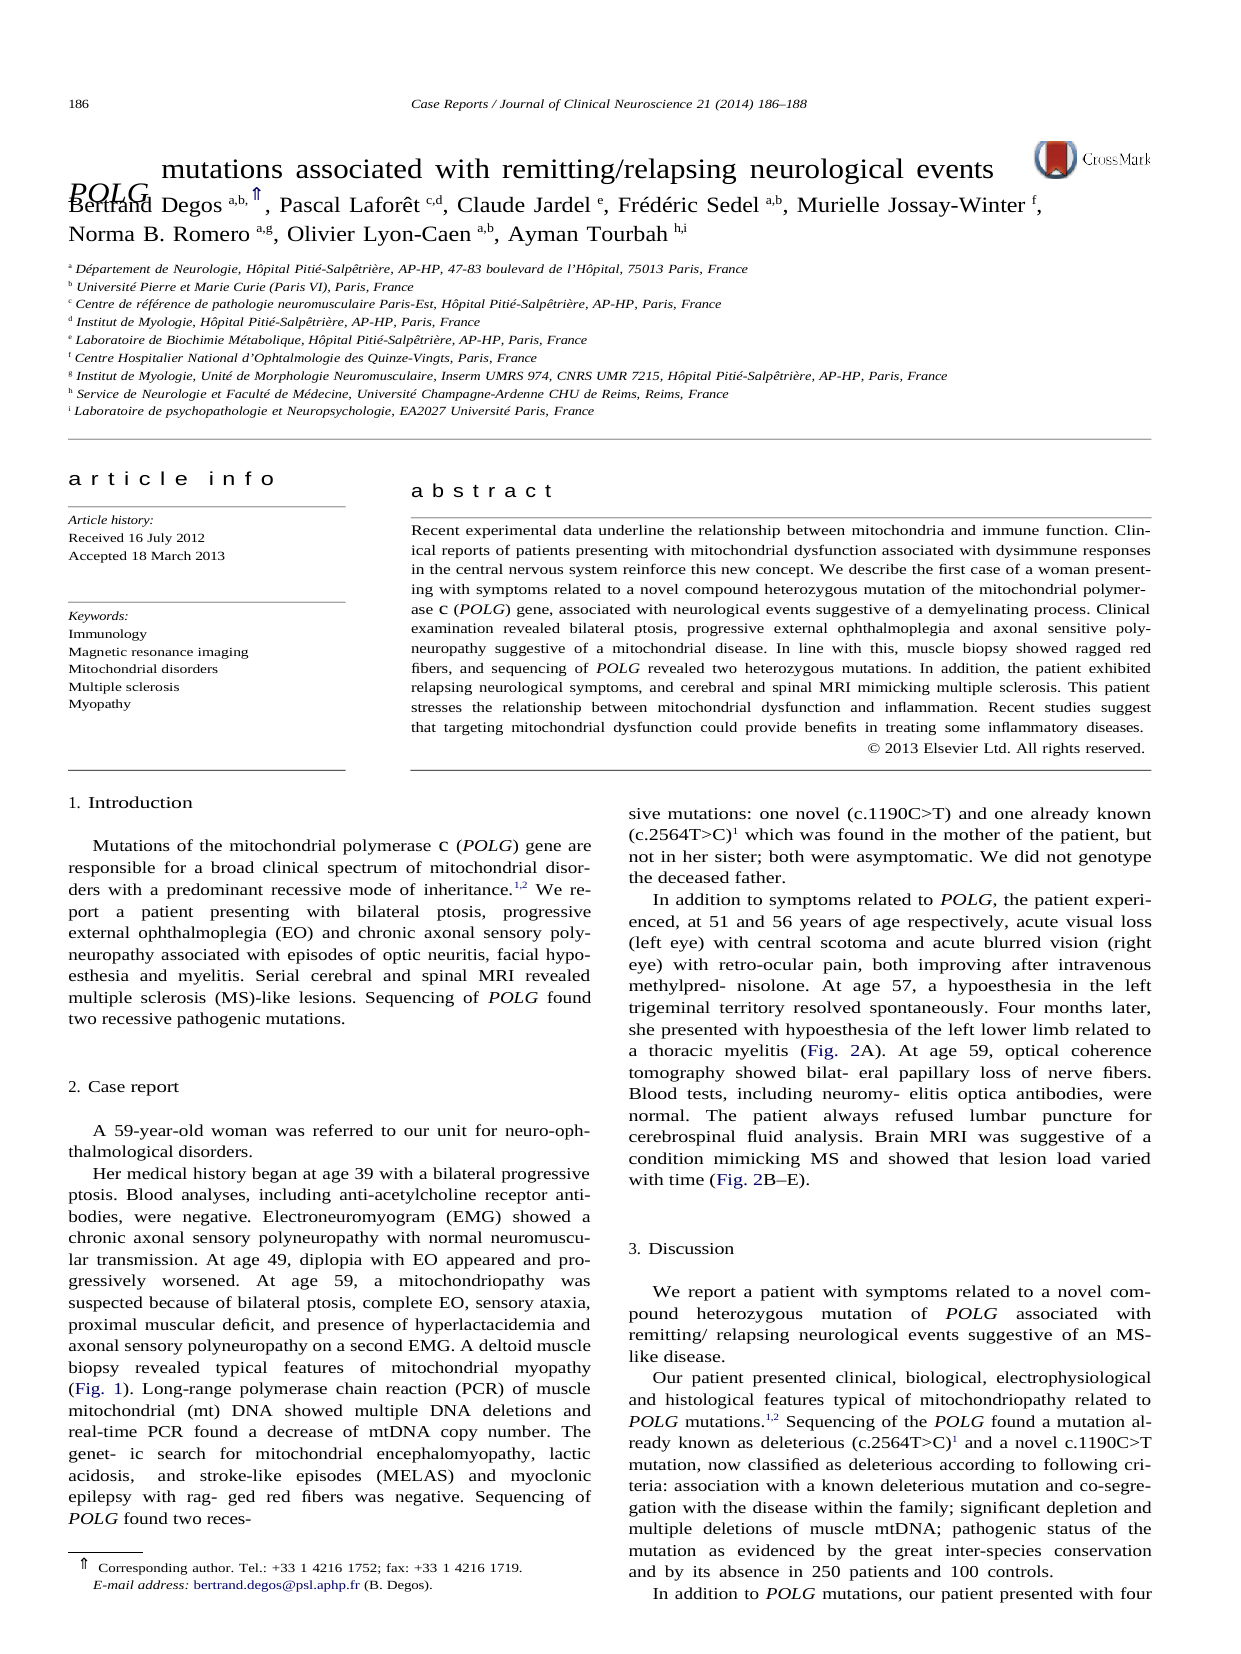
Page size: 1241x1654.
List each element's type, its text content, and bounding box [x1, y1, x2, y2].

list Case report [68, 1077, 595, 1096]
text Norma B. Romero a,g, Olivier Lyon-Caen a,b, Ayman Tourbah h,i [68, 221, 1181, 246]
text ⇑ Corresponding author. Tel.: +33 1 4216 1752; fax: +33 1 4216 1719. [77, 1550, 595, 1577]
text A 59-year-old woman was referred to our unit for neuro-oph- thalmological disorders. [68, 1120, 591, 1161]
text Received 16 July 2012 [68, 531, 277, 545]
text f Centre Hospitalier National d’Ophtalmologie des Quinze-Vingts, Paris, France [68, 351, 1181, 365]
list Discussion [628, 1238, 1181, 1258]
text Magnetic resonance imaging Mitochondrial disorders Multiple sclerosis [68, 644, 270, 694]
text g Institut de Myologie, Unité de Morphologie Neuromusculaire, Inserm UMRS 974, CNRS UMR 7215, Hôpital Pitié-Salpêtrière, AP-HP, Paris, France [68, 368, 1181, 383]
subtitle a b s t r a c t [411, 479, 1181, 501]
text Recent experimental data underline the relationship between mitochondria and immune function. Clin- ical reports of patients presenting with mitochondrial dysfunction associated with dysimmune responses in the central nervous system reinforce this new concept. We describe the ﬁrst case of a woman present- ing with symptoms related to a novel compound heterozygous mutation of the mitochondrial polymer- [411, 522, 1152, 597]
text © 2013 Elsevier Ltd. All rights reserved. [867, 740, 1181, 757]
text a Département de Neurologie, Hôpital Pitié-Salpêtrière, AP-HP, 47-83 boulevard de l’Hôpital, 75013 Paris, France [68, 261, 1181, 276]
text Accepted 18 March 2013 [68, 549, 277, 563]
text We report a patient with symptoms related to a novel com- pound heterozygous mutation of POLG associated with remitting/ relapsing neurological events suggestive of an MS-like disease. [628, 1282, 1152, 1366]
subtitle a r t i c l e i n f o [68, 468, 277, 489]
text c Centre de référence de pathologie neuromusculaire Paris-Est, Hôpital Pitié-Salpêtrière, AP-HP, Paris, France [68, 297, 1181, 311]
text 186 Case Reports / Journal of Clinical Neuroscience 21 (2014) 186–188 [68, 97, 1181, 111]
text Our patient presented clinical, biological, electrophysiological and histological features typical of mitochondriopathy related to POLG mutations.1,2 Sequencing of the POLG found a mutation al- ready known as deleterious (c.2564T>C)1 and a novel c.1190C>T mutation, now classiﬁed as deleterious according to following cri- teria: association with a known deleterious mutation and co-segre- gation with the disease within the family; signiﬁcant depletion and multiple deletions of muscle mtDNA; pathogenic status of the mutation as evidenced by the great inter-species conservation and by its absence in 250 patients and 100 controls. [628, 1368, 1152, 1581]
text Her medical history began at age 39 with a bilateral progressive ptosis. Blood analyses, including anti-acetylcholine receptor anti- bodies, were negative. Electroneuromyogram (EMG) showed a chronic axonal sensory polyneuropathy with normal neuromuscu- lar transmission. At age 49, diplopia with EO appeared and pro- gressively worsened. At age 59, a mitochondriopathy was suspected because of bilateral ptosis, complete EO, sensory ataxia, proximal muscular deﬁcit, and presence of hyperlactacidemia and axonal sensory polyneuropathy on a second EMG. A deltoid muscle biopsy revealed typical features of mitochondrial myopathy (Fig. 1). Long-range polymerase chain reaction (PCR) of muscle mitochondrial (mt) DNA showed multiple DNA deletions and real-time PCR found a decrease of mtDNA copy number. The genet- ic search for mitochondrial encephalomyopathy, lactic acidosis, and stroke-like episodes (MELAS) and myoclonic epilepsy with rag- ged red ﬁbers was negative. Sequencing of POLG found two reces- [68, 1163, 591, 1528]
list Introduction [68, 792, 595, 812]
text E-mail address: bertrand.degos@psl.aphp.fr (B. Degos). [93, 1578, 595, 1592]
text ase c (POLG) gene, associated with neurological events suggestive of a demyelinating process. Clinical [411, 600, 1181, 618]
text h Service de Neurologie et Faculté de Médecine, Université Champagne-Ardenne CHU de Reims, Reims, France [68, 386, 1181, 401]
text b Université Pierre et Marie Curie (Paris VI), Paris, France [68, 279, 1181, 294]
title POLG mutations associated with remitting/relapsing neurological events [68, 141, 1181, 187]
text i Laboratoire de psychopathologie et Neuropsychologie, EA2027 Université Paris, France [68, 404, 1181, 418]
text Keywords: [68, 609, 277, 623]
text d Institut de Myologie, Hôpital Pitié-Salpêtrière, AP-HP, Paris, France [68, 315, 1181, 329]
text examination revealed bilateral ptosis, progressive external ophthalmoplegia and axonal sensitive poly- neuropathy suggestive of a mitochondrial disease. In line with this, muscle biopsy showed ragged red ﬁbers, and sequencing of POLG revealed two heterozygous mutations. In addition, the patient exhibited relapsing neurological symptoms, and cerebral and spinal MRI mimicking multiple sclerosis. This patient stresses the relationship between mitochondrial dysfunction and inﬂammation. Recent studies suggest that targeting mitochondrial dysfunction could provide beneﬁts in treating some inﬂammatory diseases. [411, 620, 1152, 735]
text Mutations of the mitochondrial polymerase c (POLG) gene are responsible for a broad clinical spectrum of mitochondrial disor- ders with a predominant recessive mode of inheritance.1,2 We re- port a patient presenting with bilateral ptosis, progressive external ophthalmoplegia (EO) and chronic axonal sensory poly- neuropathy associated with episodes of optic neuritis, facial hypo- esthesia and myelitis. Serial cerebral and spinal MRI revealed multiple sclerosis (MS)-like lesions. Sequencing of POLG found two recessive pathogenic mutations. [68, 833, 591, 1028]
text Bertrand Degos a,b,⇑, Pascal Laforêt c,d, Claude Jardel e, Frédéric Sedel a,b, Murielle Jossay-Winter f, [68, 187, 1181, 219]
text Immunology [68, 626, 277, 641]
text Myopathy [68, 697, 277, 711]
text In addition to POLG mutations, our patient presented with four clinical events mimicking MS on clinical and radiological grounds.3 [628, 1584, 1152, 1603]
text In addition to symptoms related to POLG, the patient experi- enced, at 51 and 56 years of age respectively, acute visual loss (left eye) with central scotoma and acute blurred vision (right eye) with retro-ocular pain, both improving after intravenous methylpred- nisolone. At age 57, a hypoesthesia in the left trigeminal territory resolved spontaneously. Four months later, she presented with hypoesthesia of the left lower limb related to a thoracic myelitis (Fig. 2A). At age 59, optical coherence tomography showed bilat- eral papillary loss of nerve ﬁbers. Blood tests, including neuromy- elitis optica antibodies, were normal. The patient always refused lumbar puncture for cerebrospinal ﬂuid analysis. Brain MRI was suggestive of a condition mimicking MS and showed that lesion load varied with time (Fig. 2B–E). [628, 890, 1152, 1189]
text Article history: [68, 513, 277, 527]
text e Laboratoire de Biochimie Métabolique, Hôpital Pitié-Salpêtrière, AP-HP, Paris, France [68, 333, 1181, 347]
text sive mutations: one novel (c.1190C>T) and one already known (c.2564T>C)1 which was found in the mother of the patient, but not in her sister; both were asymptomatic. We did not genotype the deceased father. [628, 804, 1152, 887]
picture [1033, 141, 1151, 179]
